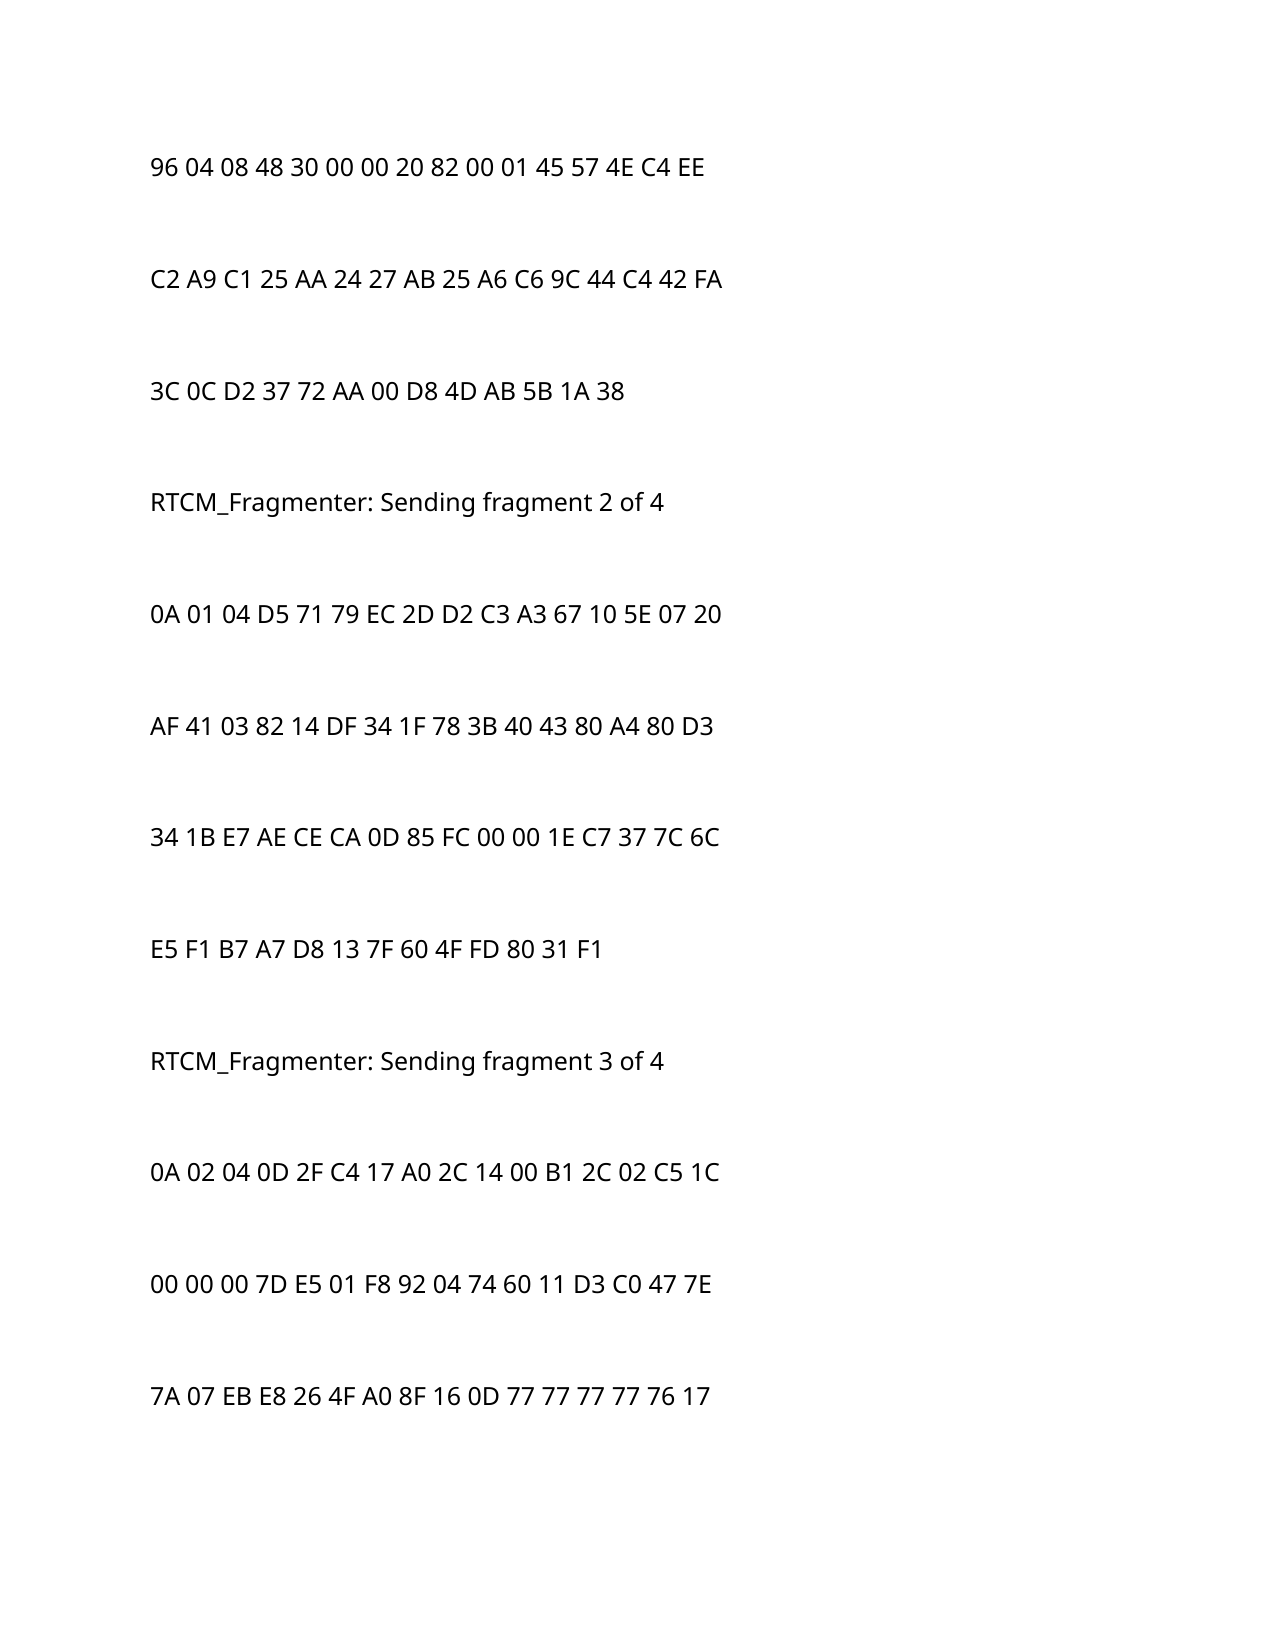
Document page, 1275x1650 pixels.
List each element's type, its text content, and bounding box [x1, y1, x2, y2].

text 7A 07 EB E8 26 4F A0 8F 16 0D 77 77 77 77 76 17 [150, 1378, 1125, 1412]
text RTCM_Fragmenter: Sending fragment 2 of 4 [150, 485, 1125, 519]
text 0A 02 04 0D 2F C4 17 A0 2C 14 00 B1 2C 02 C5 1C [150, 1155, 1125, 1189]
text 3C 0C D2 37 72 AA 00 D8 4D AB 5B 1A 38 [150, 373, 1125, 407]
text C2 A9 C1 25 AA 24 27 AB 25 A6 C6 9C 44 C4 42 FA [150, 262, 1125, 296]
text 00 00 00 7D E5 01 F8 92 04 74 60 11 D3 C0 47 7E [150, 1267, 1125, 1301]
text AF 41 03 82 14 DF 34 1F 78 3B 40 43 80 A4 80 D3 [150, 708, 1125, 742]
text E5 F1 B7 A7 D8 13 7F 60 4F FD 80 31 F1 [150, 932, 1125, 966]
text RTCM_Fragmenter: Sending fragment 3 of 4 [150, 1043, 1125, 1077]
text 96 04 08 48 30 00 00 20 82 00 01 45 57 4E C4 EE [150, 150, 1125, 184]
text 0A 01 04 D5 71 79 EC 2D D2 C3 A3 67 10 5E 07 20 [150, 597, 1125, 631]
text 34 1B E7 AE CE CA 0D 85 FC 00 00 1E C7 37 7C 6C [150, 820, 1125, 854]
